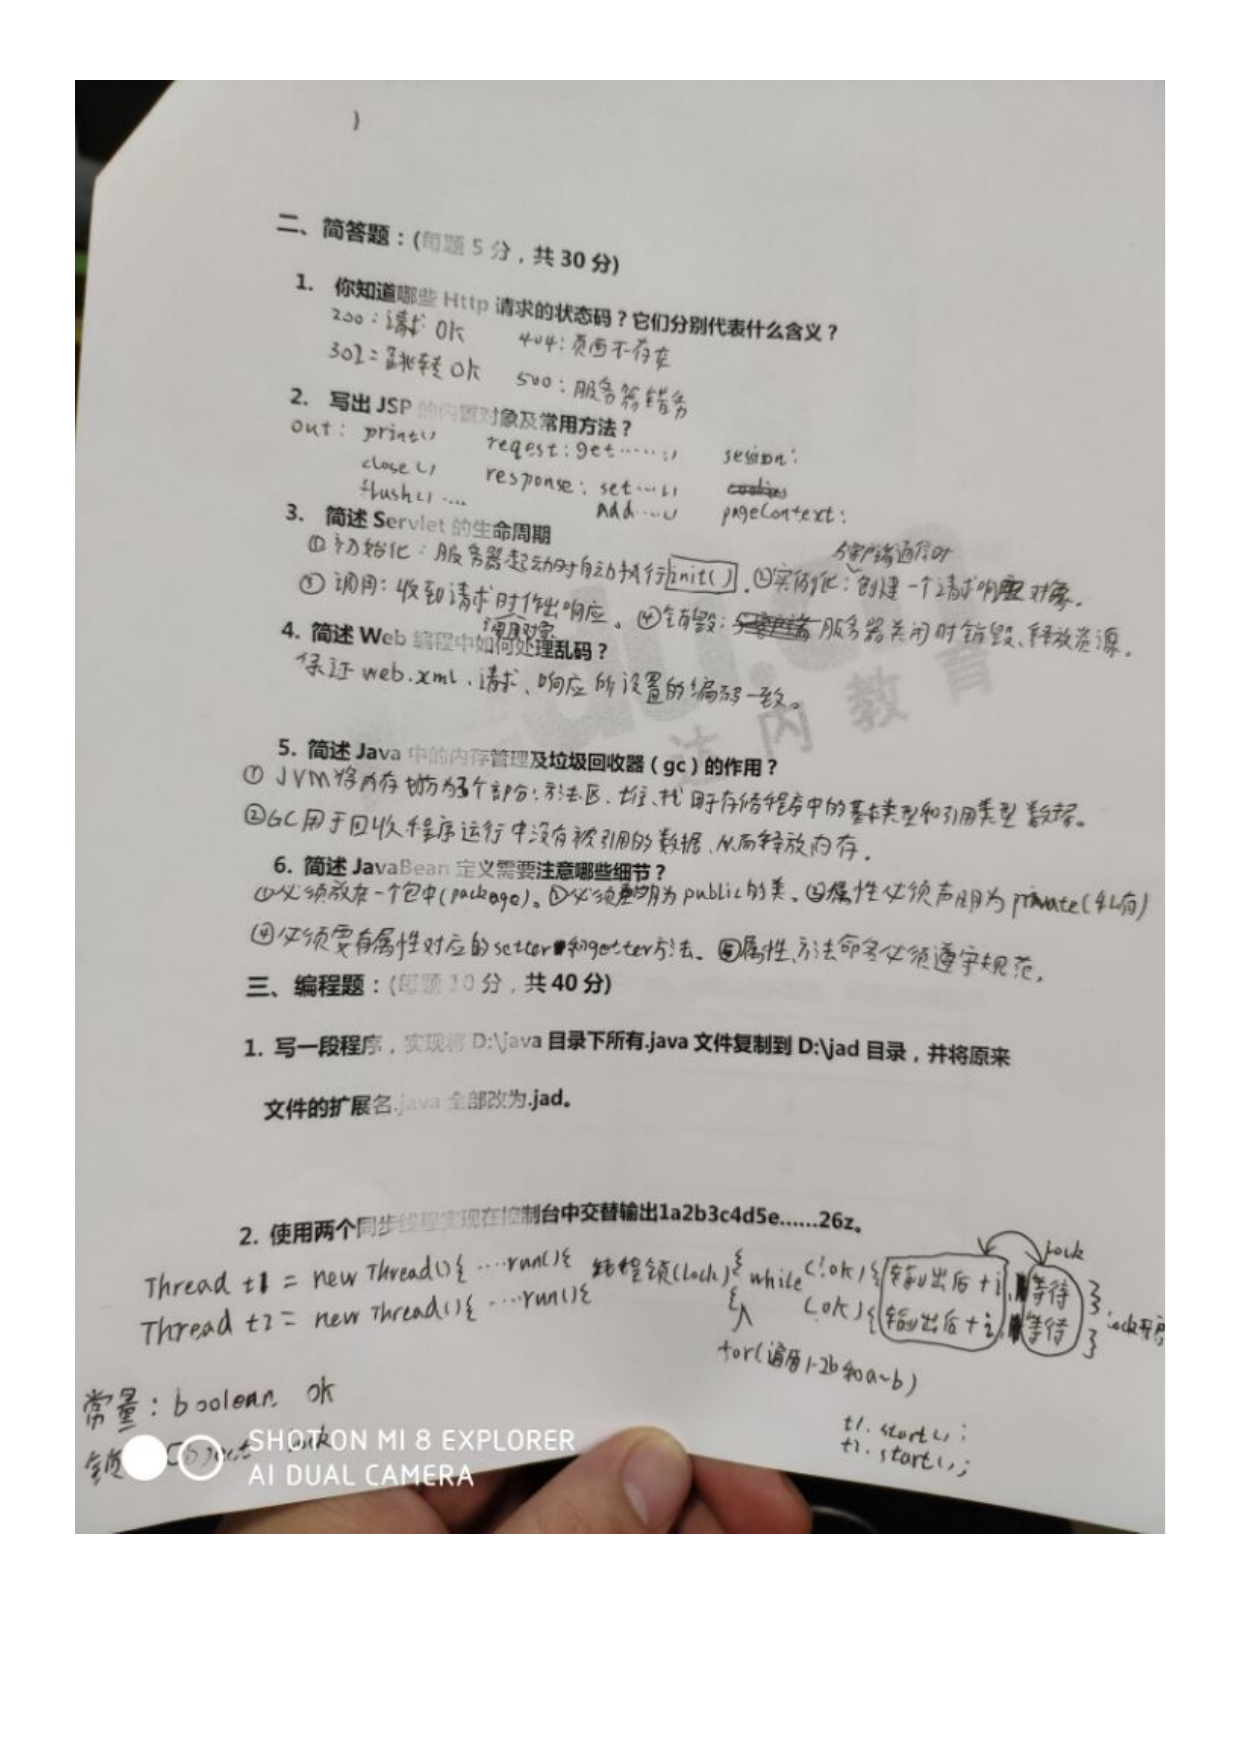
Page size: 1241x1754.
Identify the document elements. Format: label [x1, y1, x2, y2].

picture [75, 80, 1166, 1534]
